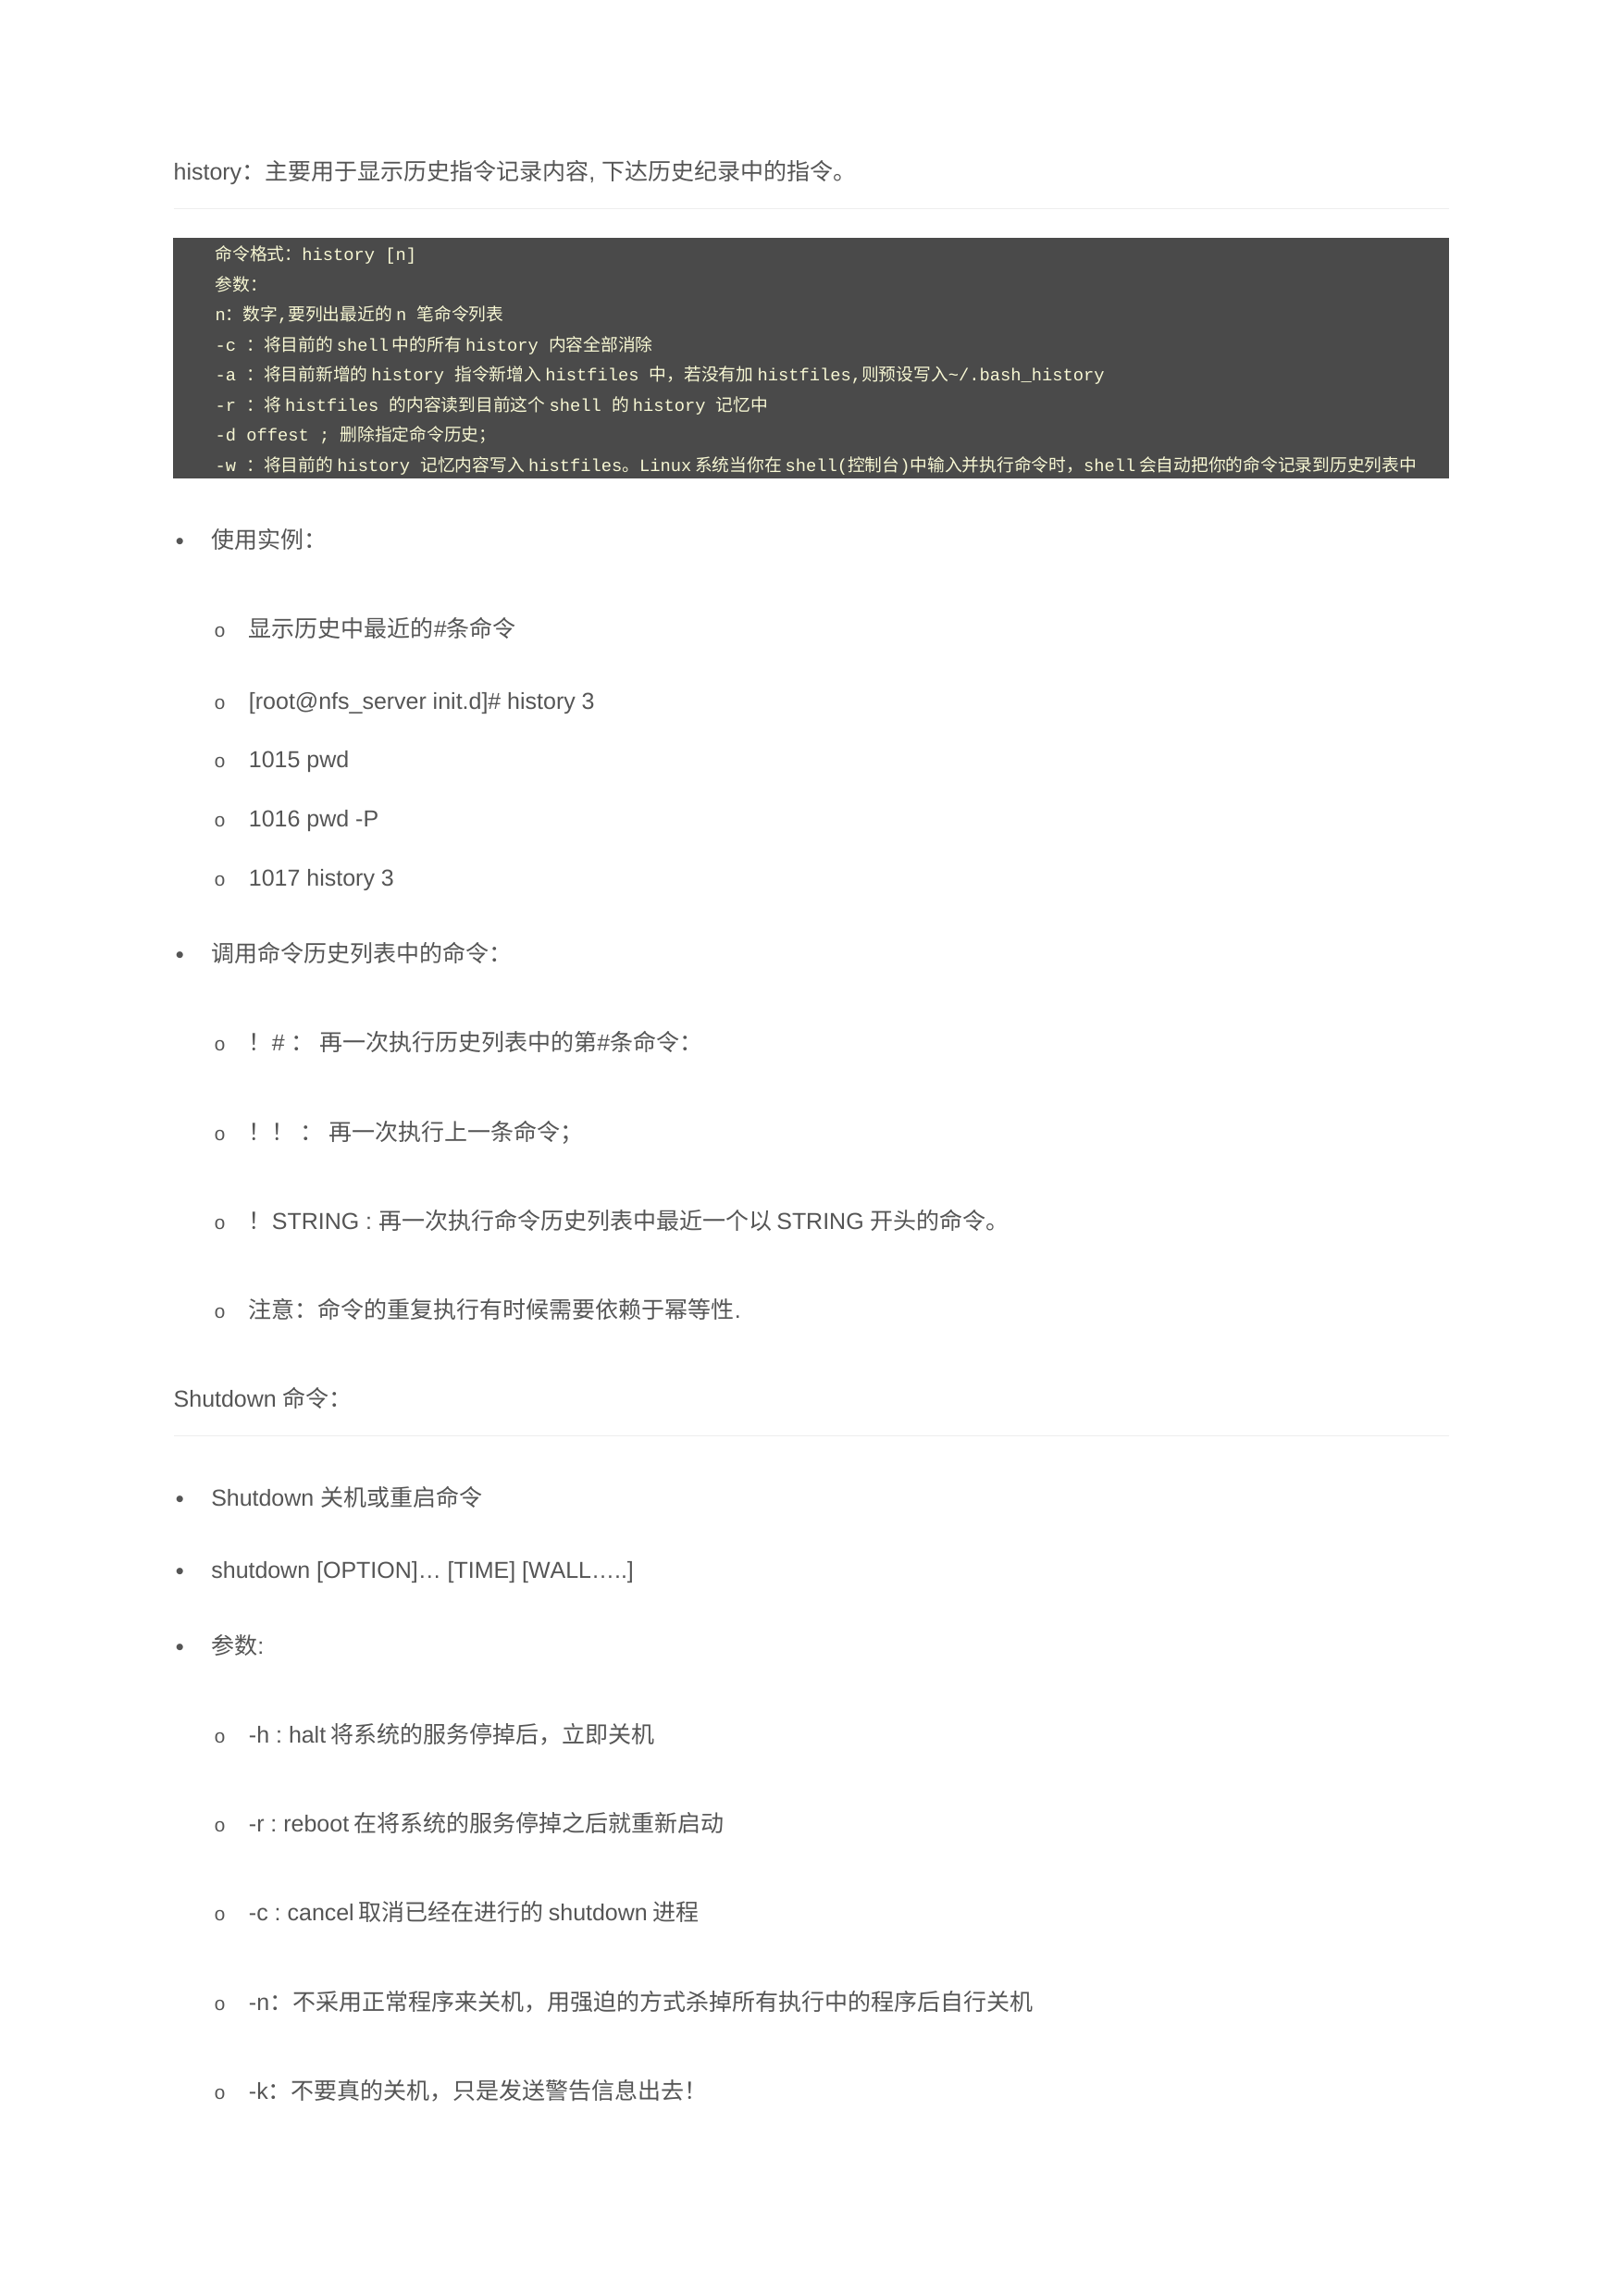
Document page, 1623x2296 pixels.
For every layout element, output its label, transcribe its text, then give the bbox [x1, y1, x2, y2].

list -k：不要真的关机，只是发送警告信息出去！ [214, 2059, 1449, 2119]
list ！STRING : 再一次执行命令历史列表中最近一个以STRING 开头的命令。 [214, 1189, 1449, 1249]
list 1017 history 3 [214, 863, 1449, 893]
list -r : reboot在将系统的服务停掉之后就重新启动 [214, 1792, 1449, 1852]
list -h : halt将系统的服务停掉后，立即关机 [214, 1703, 1449, 1763]
list ！！ ： 再一次执行上一条命令； [214, 1100, 1449, 1160]
list 注意：命令的重复执行有时候需要依赖于幂等性. [214, 1278, 1449, 1338]
list [root@nfs_server init.d]# history 3 [214, 686, 1449, 716]
list 显示历史中最近的#条命令 [214, 597, 1449, 657]
list 1015 pwd [214, 745, 1449, 775]
list 1016 pwd -P [214, 804, 1449, 834]
list shutdown [OPTION]… [TIME] [WALL…..] [177, 1555, 1449, 1584]
list 使用实例： [177, 508, 1449, 568]
list Shutdown 关机或重启命令 [177, 1466, 1449, 1526]
text Shutdown 命令： [173, 1367, 1449, 1436]
list ！# ： 再一次执行历史列表中的第#条命令： [214, 1011, 1449, 1071]
text 命令格式：history [n] 参数： n：数字,要列出最近的 n 笔命令列表 -c ：将目前的shell中的所有 history 内容全部消除 -a ：将目前新增的history 指令新增入 histfiles 中，若没有加 histfiles,则预设写入~/.bash_history -r ：将 histfiles 的内容读到目前这个 shell 的 history 记忆中 -d offest ; 删除指定命令历史； -w ：将目前的 history 记忆内容写入 histfiles。Linux系统当你在shell(控制台)中输入并执行命令时，shell会自动把你的命令记录到历史列表中 [173, 238, 1449, 478]
list 调用命令历史列表中的命令： [177, 922, 1449, 982]
list -c : cancel取消已经在进行的shutdown进程 [214, 1880, 1449, 1941]
list -n：不采用正常程序来关机，用强迫的方式杀掉所有执行中的程序后自行关机 [214, 1970, 1449, 2030]
list 参数: [177, 1614, 1449, 1674]
text history：主要用于显示历史指令记录内容, 下达历史纪录中的指令。 [173, 140, 1449, 209]
